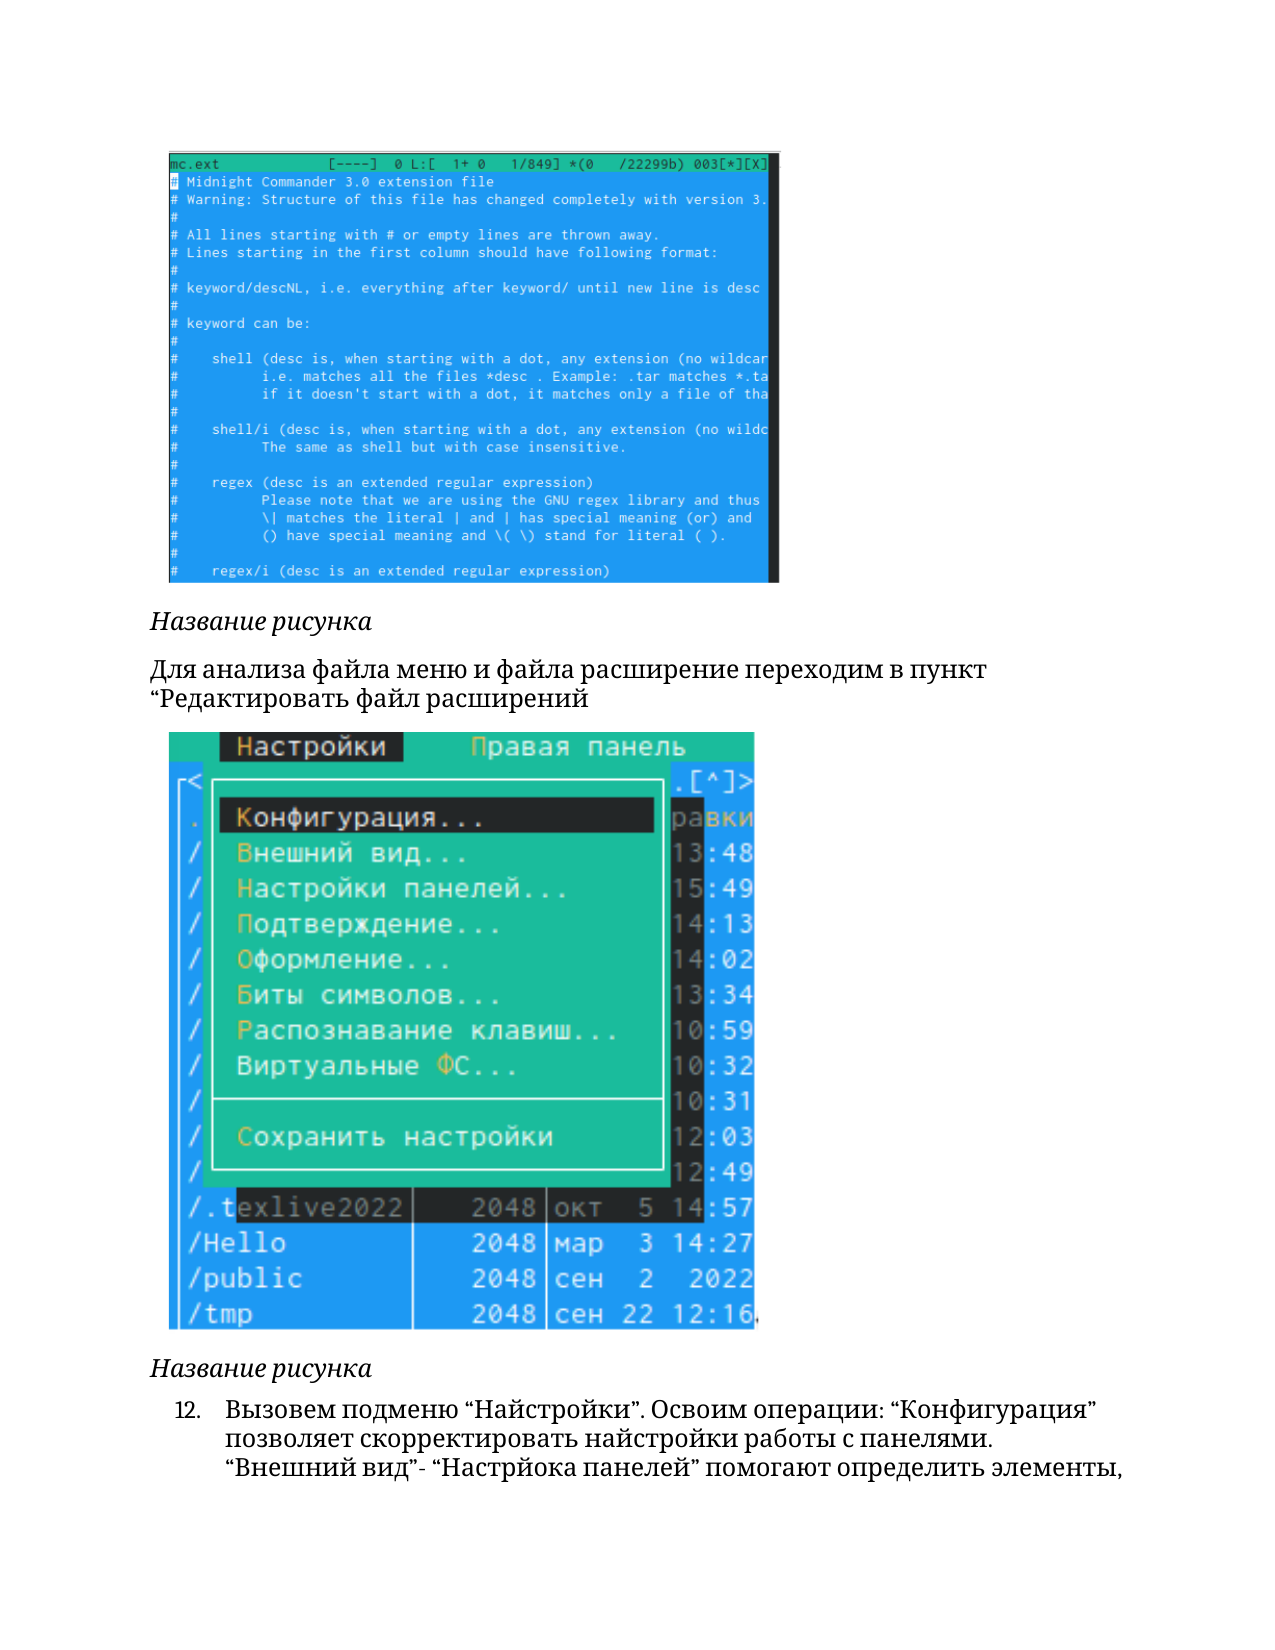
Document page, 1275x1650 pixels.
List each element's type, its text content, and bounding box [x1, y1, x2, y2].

text Название рисунка [150, 608, 1125, 637]
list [175, 1396, 1125, 1482]
picture [168, 150, 782, 588]
text Название рисунка [150, 1355, 1125, 1384]
picture [168, 732, 759, 1334]
text Для анализа файла меню и файла расширение переходим в пункт “Редактировать файл расширений [150, 656, 1125, 713]
